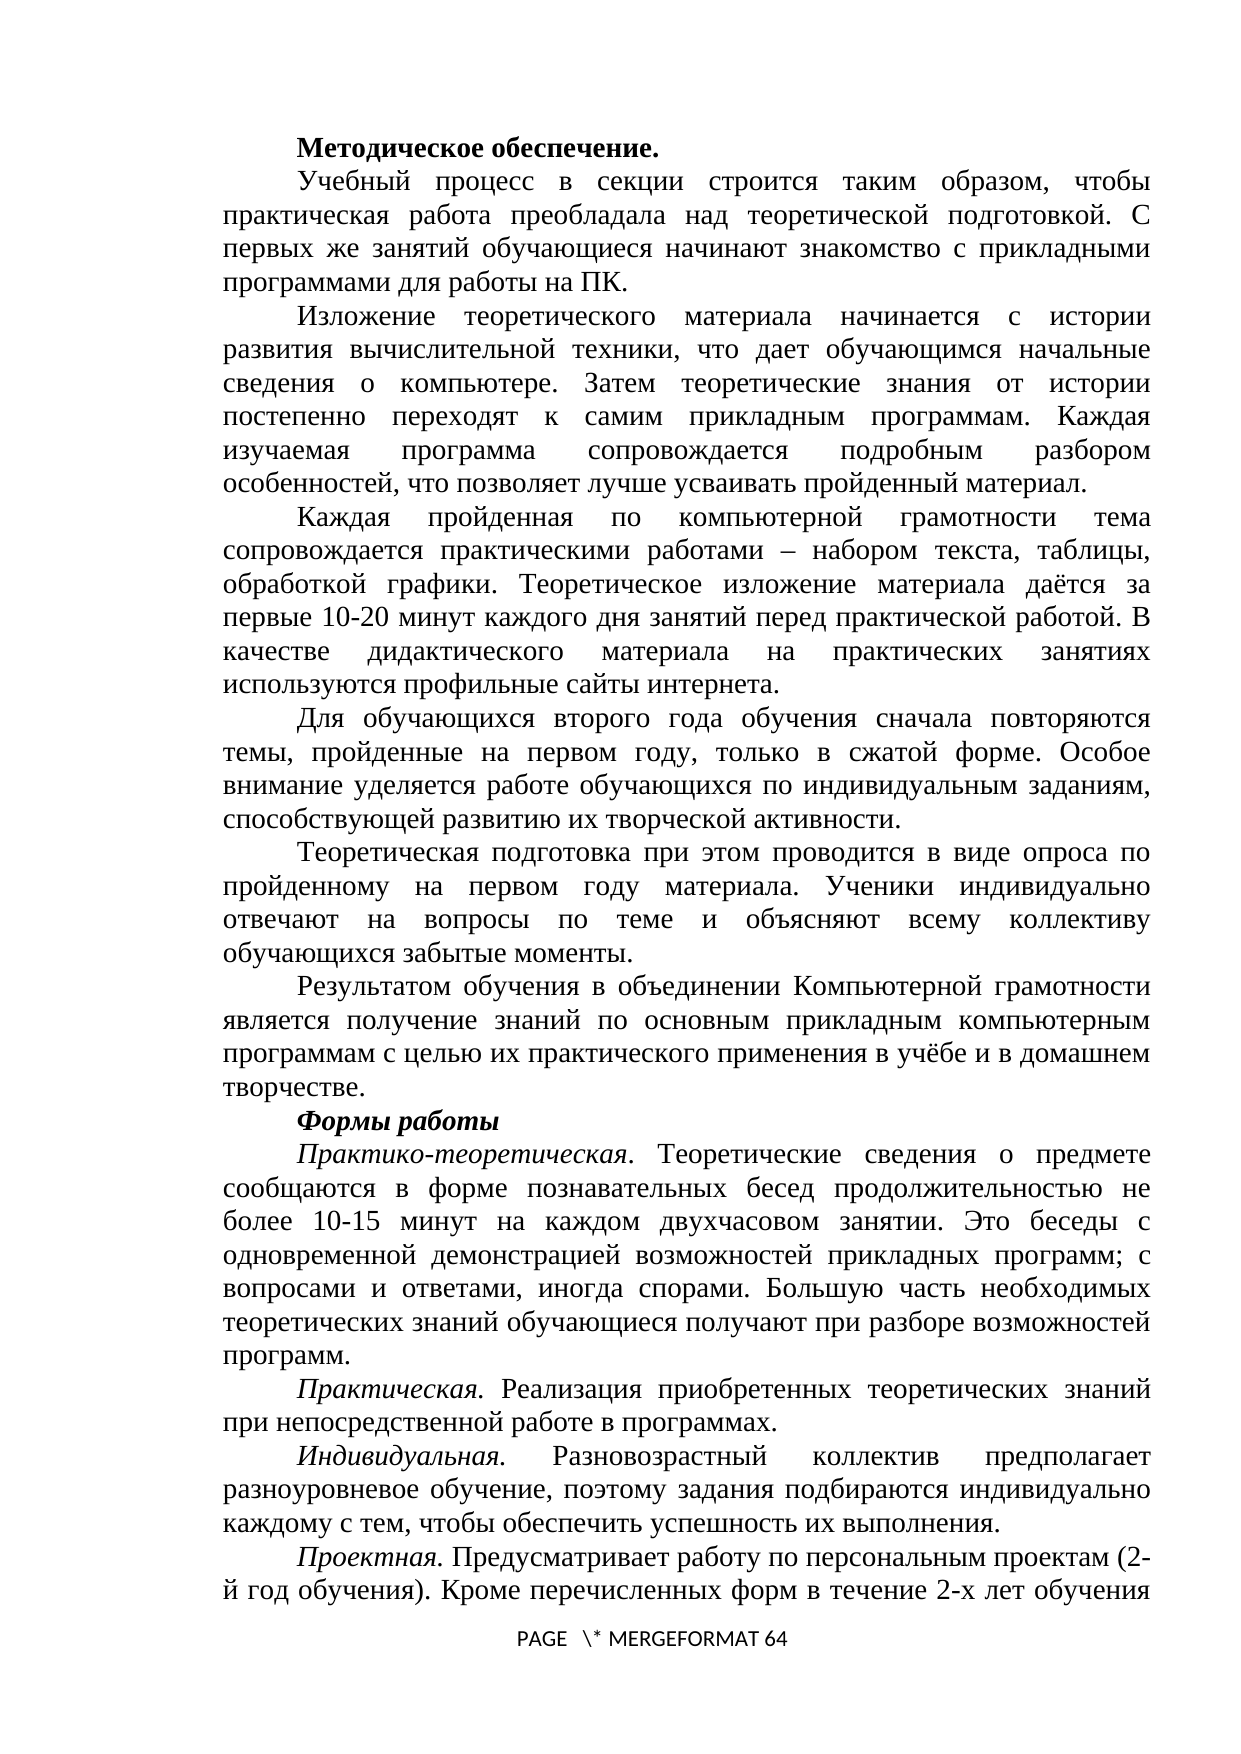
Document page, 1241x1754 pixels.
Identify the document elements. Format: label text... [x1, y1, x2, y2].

text Результатом обучения в объединении Компьютерной грамотности является получение знаний по основным прикладным компьютерным программам с целью их практического применения в учёбе и в домашнем творчестве. [223, 968, 1152, 1103]
text Формы работы [223, 1103, 1152, 1136]
text Каждая пройденная по компьютерной грамотности тема сопровождается практическими работами – набором текста, таблицы, обработкой графики. Теоретическое изложение материала даётся за первые 10-20 минут каждого дня занятий перед практической работой. В качестве дидактического материала на практических занятиях используются профильные сайты интернета. [223, 499, 1152, 700]
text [223, 1539, 1152, 1606]
text Для обучающихся второго года обучения сначала повторяются темы, пройденные на первом году, только в сжатой форме. Особое внимание уделяется работе обучающихся по индивидуальным заданиям, способствующей развитию их творческой активности. [223, 700, 1152, 834]
text Индивидуальная. Разновозрастный коллектив предполагает разноуровневое обучение, поэтому задания подбираются индивидуально каждому с тем, чтобы обеспечить успешность их выполнения. [223, 1438, 1152, 1539]
text Практическая. Реализация приобретенных теоретических знаний при непосредственной работе в программах. [223, 1371, 1152, 1438]
text Изложение теоретического материала начинается с истории развития вычислительной техники, что дает обучающимся начальные сведения о компьютере. Затем теоретические знания от истории постепенно переходят к самим прикладным программам. Каждая изучаемая программа сопровождается подробным разбором особенностей, что позволяет лучше усваивать пройденный материал. [223, 298, 1152, 499]
text Методическое обеспечение. [223, 130, 1152, 163]
text Практико-теоретическая. Теоретические сведения о предмете сообщаются в форме познавательных бесед продолжительностью не более 10-15 минут на каждом двухчасовом занятии. Это беседы с одновременной демонстрацией возможностей прикладных программ; с вопросами и ответами, иногда спорами. Большую часть необходимых теоретических знаний обучающиеся получают при разборе возможностей программ. [223, 1136, 1152, 1371]
text Теоретическая подготовка при этом проводится в виде опроса по пройденному на первом году материала. Ученики индивидуально отвечают на вопросы по теме и объясняют всему коллективу обучающихся забытые моменты. [223, 834, 1152, 968]
text Учебный процесс в секции строится таким образом, чтобы практическая работа преобладала над теоретической подготовкой. С первых же занятий обучающиеся начинают знакомство с прикладными программами для работы на ПК. [223, 163, 1152, 298]
